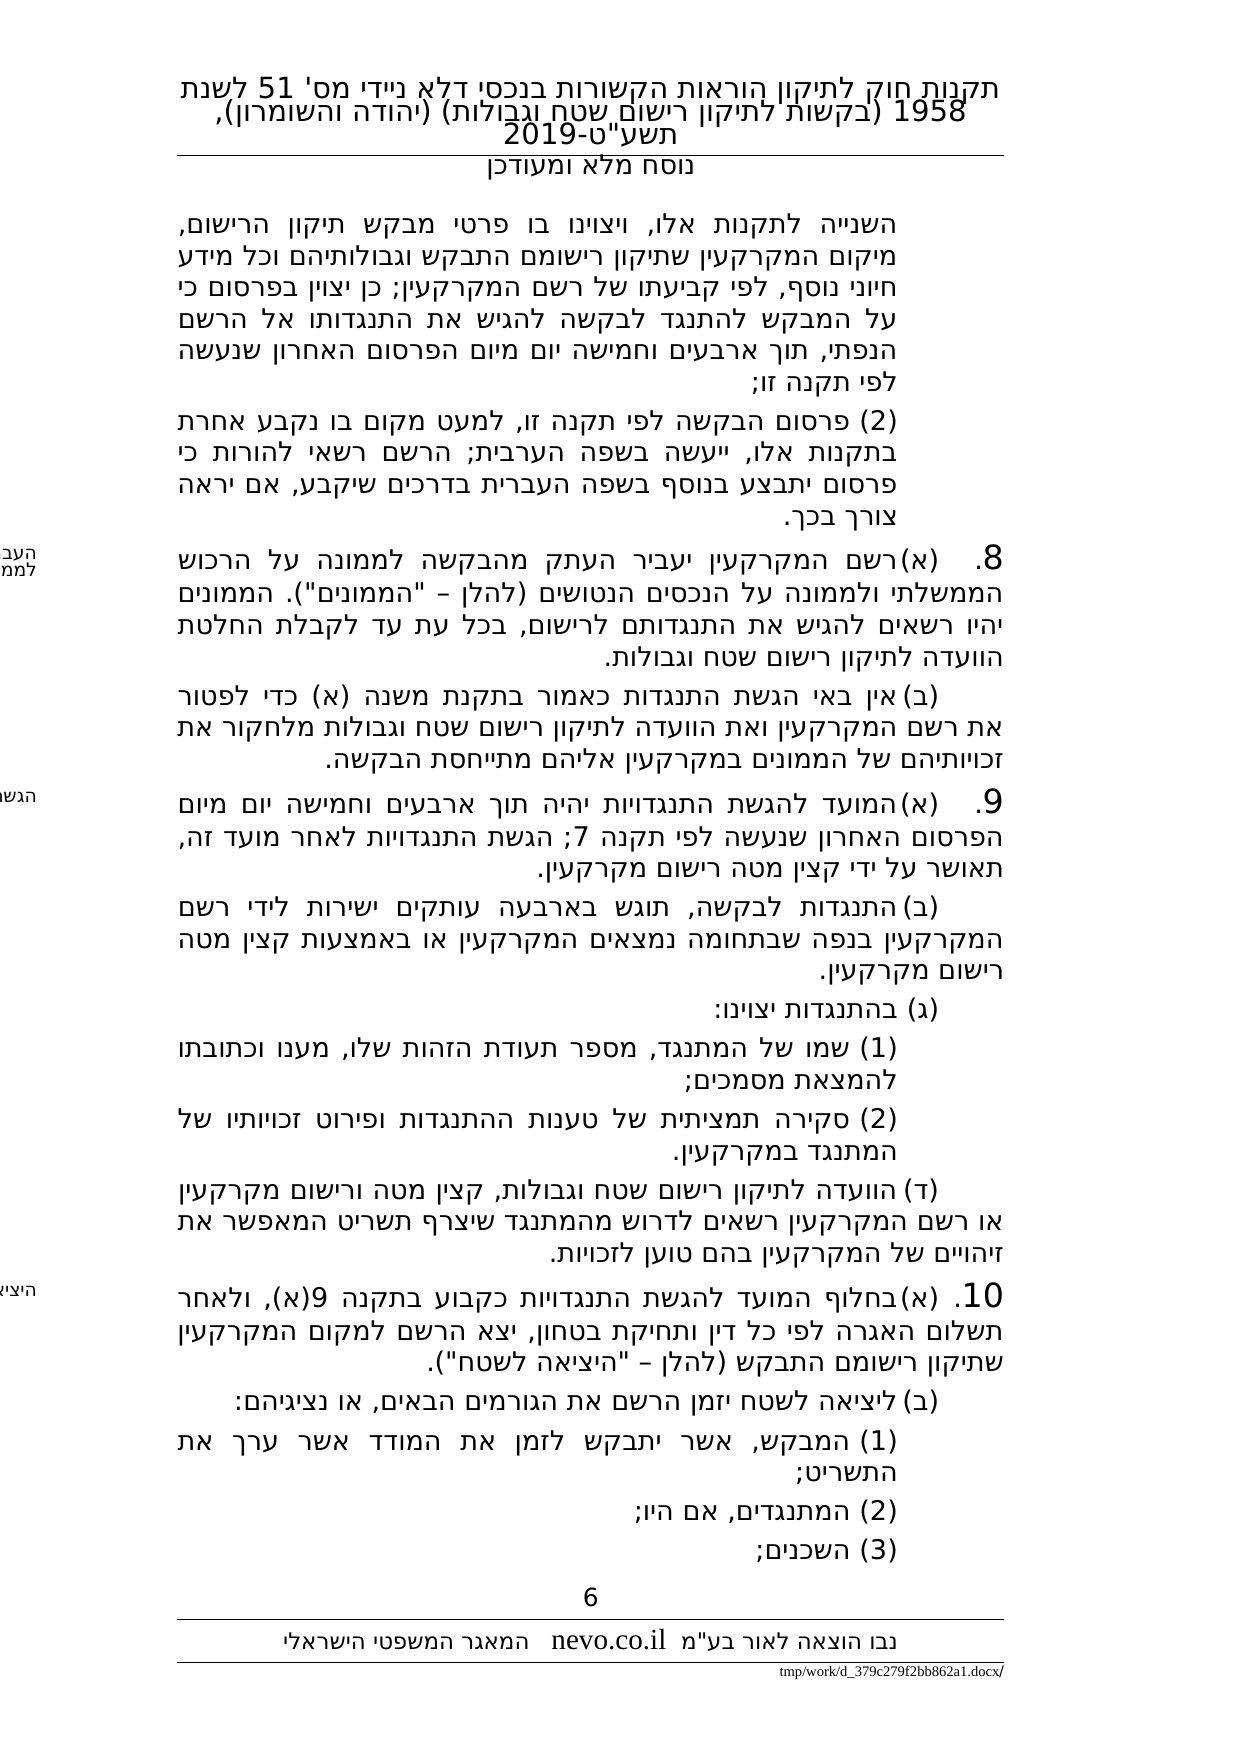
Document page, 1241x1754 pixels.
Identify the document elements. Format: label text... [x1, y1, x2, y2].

text (2) פרסום הבקשה לפי תקנה זו, למעט מקום בו נקבע אחרת בתקנות אלו, ייעשה בשפה הערבית; הרשם רשאי להורות כי פרסום יתבצע בנוסף בשפה העברית בדרכים שיקבע, אם יראה צורך בכך. [177, 405, 898, 531]
text 8. (א) רשם המקרקעין יעביר העתק מהבקשה לממונה על הרכוש הממשלתי ולממונה על הנכסים הנטושים (להלן – "הממונים"). הממונים יהיו רשאים להגיש את התנגדותם לרישום, בכל עת עד לקבלת החלטת הוועדה לתיקון רישום שטח וגבולות. [177, 539, 1004, 672]
text (ב) אין באי הגשת התנגדות כאמור בתקנת משנה (א) כדי לפטור את רשם המקרקעין ואת הוועדה לתיקון רישום שטח וגבולות מלחקור את זכויותיהם של הממונים במקרקעין אליהם מתייחסת הבקשה. [177, 680, 1004, 774]
text (1) המבקש, אשר יתבקש לזמן את המודד אשר ערך את התשריט; [177, 1425, 898, 1488]
text 10. (א) בחלוף המועד להגשת התנגדויות כקבוע בתקנה 9(א), ולאחר תשלום האגרה לפי כל דין ותחיקת בטחון, יצא הרשם למקום המקרקעין שתיקון רישומם התבקש (להלן – "היציאה לשטח"). [177, 1276, 1004, 1378]
text (ג) בהתנגדות יצוינו: [177, 994, 1004, 1025]
text (ב) ליציאה לשטח יזמן הרשם את הגורמים הבאים, או נציגיהם: [177, 1386, 1004, 1417]
text (ד) הוועדה לתיקון רישום שטח וגבולות, קצין מטה ורישום מקרקעין או רשם המקרקעין רשאים לדרוש מהמתנגד שיצרף תשריט המאפשר את זיהויים של המקרקעין בהם טוען לזכויות. [177, 1174, 1004, 1269]
text (2) המתנגדים, אם היו; [177, 1495, 898, 1527]
text (2) סקירה תמציתית של טענות ההתנגדות ופירוט זכויותיו של המתנגד במקרקעין. [177, 1103, 898, 1167]
text 9. (א) המועד להגשת התנגדויות יהיה תוך ארבעים וחמישה יום מיום הפרסום האחרון שנעשה לפי תקנה 7; הגשת התנגדויות לאחר מועד זה, תאושר על ידי קצין מטה רישום מקרקעין. [177, 782, 1004, 884]
text (3) השכנים; [177, 1534, 898, 1566]
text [177, 208, 1004, 398]
text (1) שמו של המתנגד, מספר תעודת הזהות שלו, מענו וכתובתו להמצאת מסמכים; [177, 1033, 898, 1096]
text (ב) התנגדות לבקשה, תוגש בארבעה עותקים ישירות לידי רשם המקרקעין בנפה שבתחומה נמצאים המקרקעין או באמצעות קצין מטה רישום מקרקעין. [177, 892, 1004, 986]
